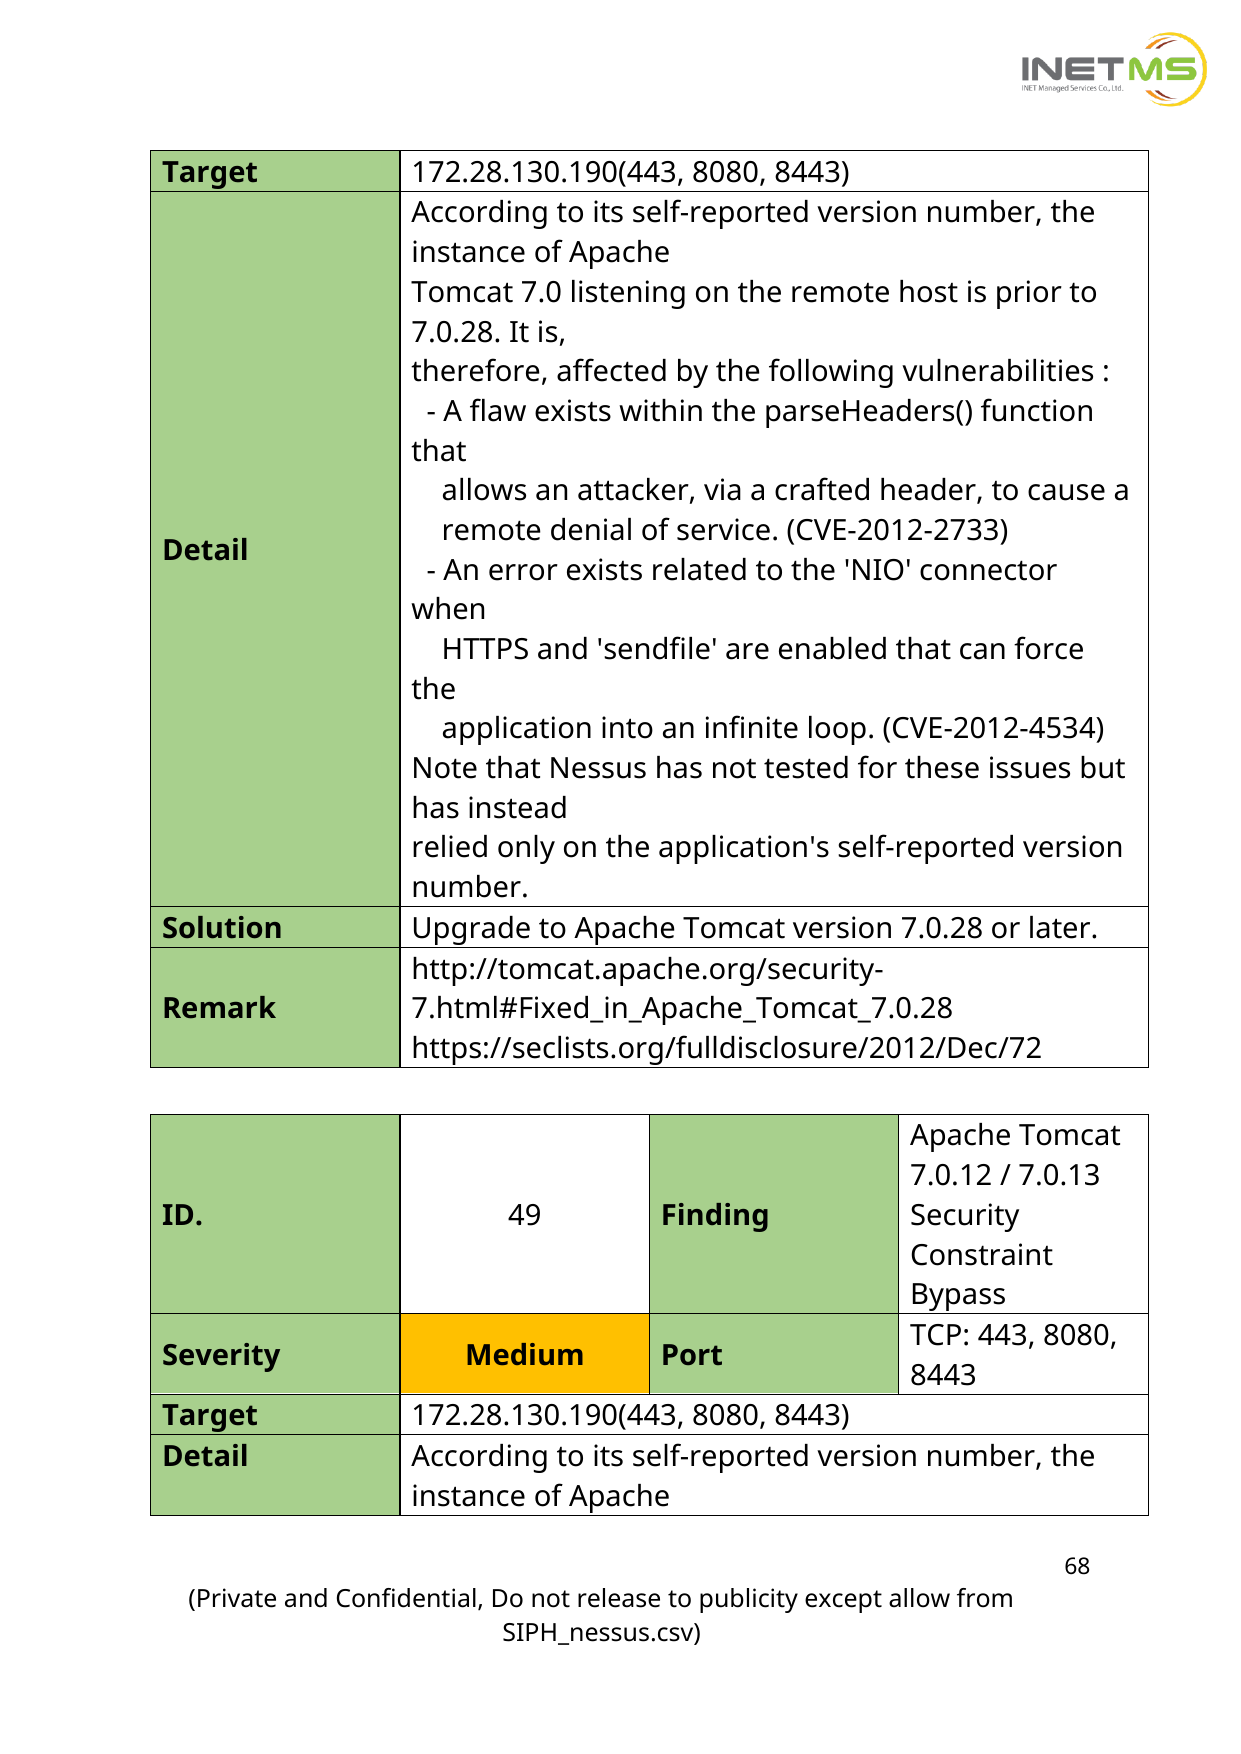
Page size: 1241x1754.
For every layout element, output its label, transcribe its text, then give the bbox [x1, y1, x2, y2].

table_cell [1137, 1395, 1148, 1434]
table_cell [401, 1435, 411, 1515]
table_cell http://tomcat.apache.org/security-7.html#Fixed_in_Apache_Tomcat_7.0.28 https://seclists.org/fulldisclosure/2012/Dec/72 [401, 948, 1148, 1067]
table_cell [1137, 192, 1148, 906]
table_cell Solution [151, 907, 399, 947]
table_header ID. [151, 1115, 399, 1313]
table_cell Medium [401, 1314, 649, 1393]
table_cell Detail [151, 1435, 399, 1515]
table_header Apache Tomcat 7.0.12 / 7.0.13 Security Constraint Bypass [899, 1115, 1148, 1313]
table_cell Target [151, 1395, 399, 1434]
table_header Finding [650, 1115, 898, 1313]
table_cell Detail [151, 192, 399, 906]
table_cell TCP: 443, 8080, 8443 [899, 1314, 1148, 1393]
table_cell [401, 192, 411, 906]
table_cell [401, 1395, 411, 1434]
table_cell Severity [151, 1314, 399, 1393]
table_cell Target [151, 151, 399, 191]
picture [1012, 29, 1211, 114]
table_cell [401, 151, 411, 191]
table_cell Remark [151, 948, 399, 1067]
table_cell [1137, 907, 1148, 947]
table_cell Port [650, 1314, 898, 1393]
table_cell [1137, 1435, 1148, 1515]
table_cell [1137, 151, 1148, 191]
table_header 49 [401, 1115, 649, 1313]
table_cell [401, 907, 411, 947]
